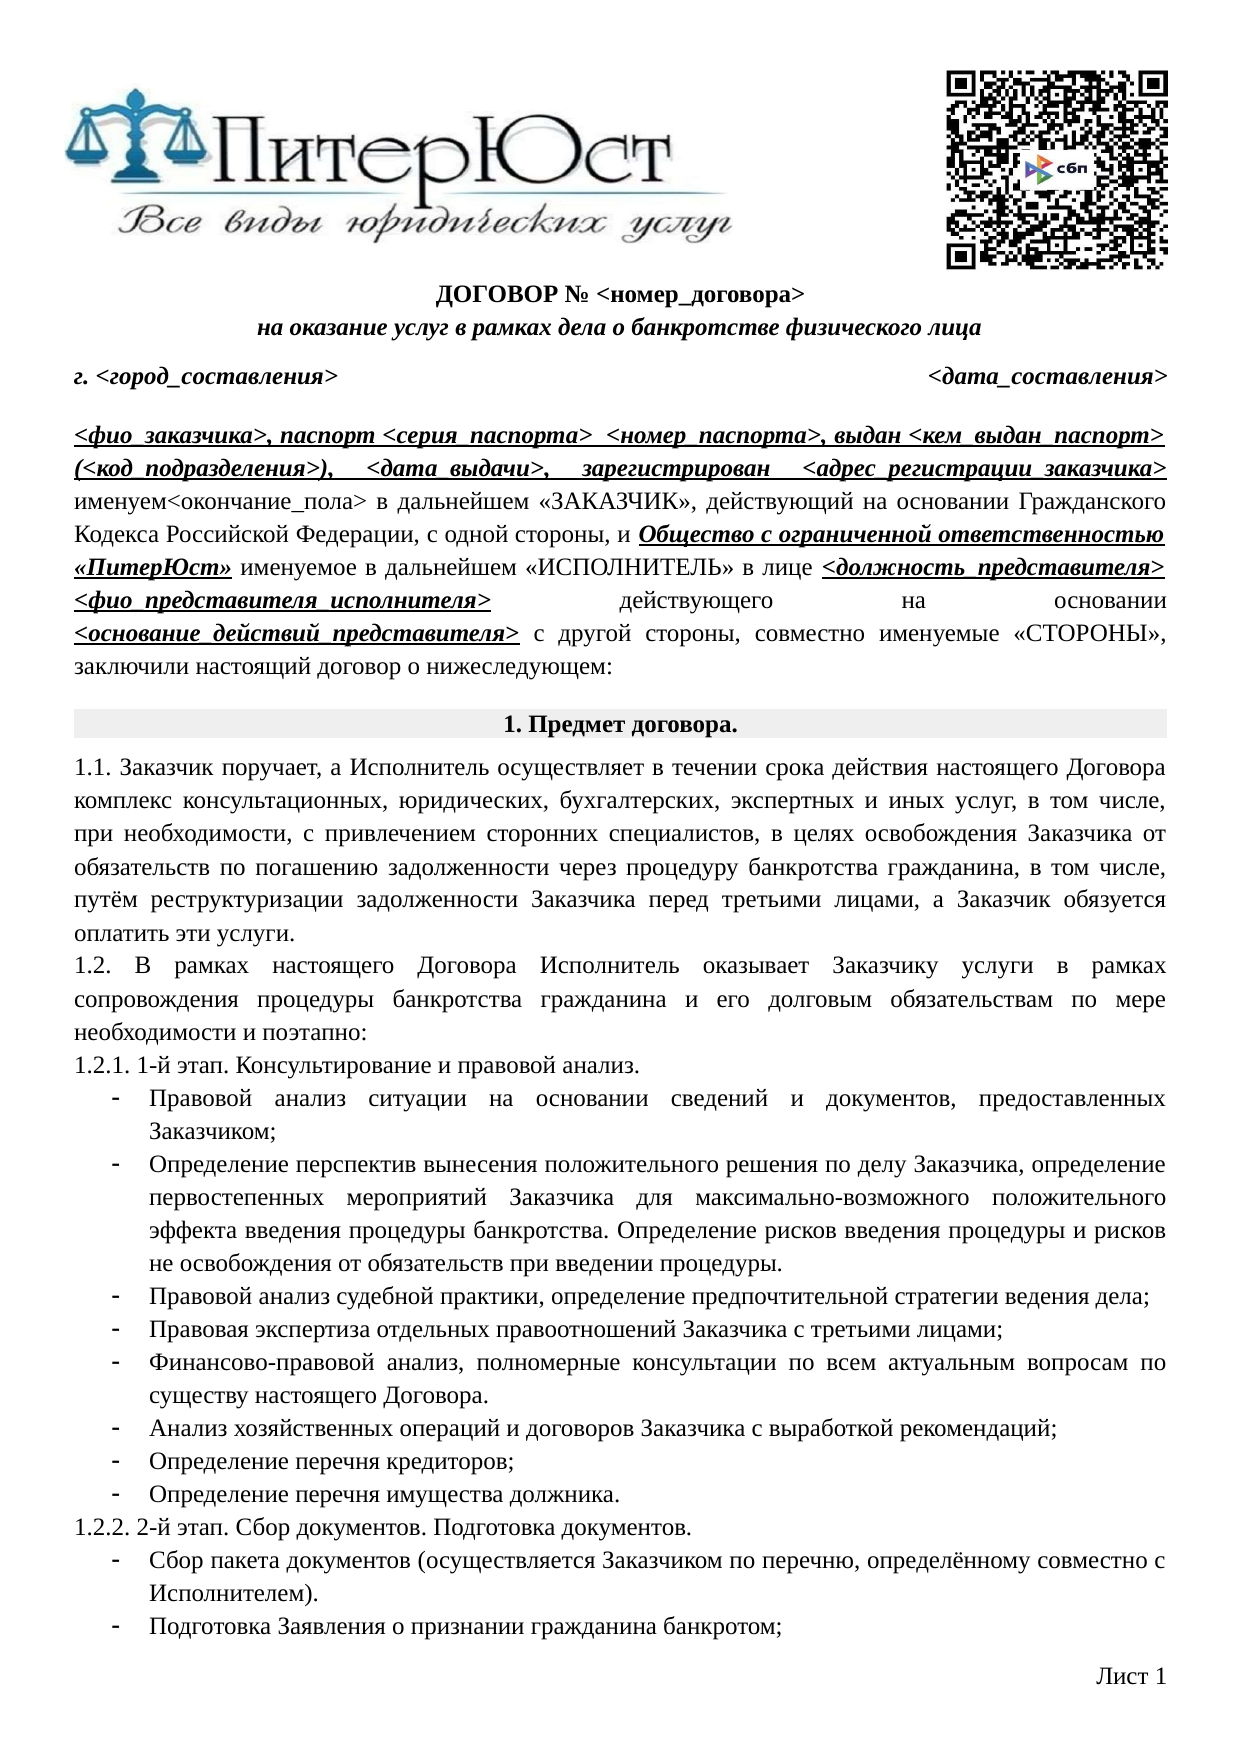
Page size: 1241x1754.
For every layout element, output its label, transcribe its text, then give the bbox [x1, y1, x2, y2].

text ДОГОВОР № <номер_договора> [74, 279, 1167, 307]
list Анализ хозяйственных операций и договоров Заказчика с выработкой рекомендаций; [111, 1413, 1167, 1442]
text <фио_заказчика>, паспорт <серия_паспорта> <номер_паспорта>, выдан <кем_выдан_паспорт> (<код_подразделения>), <дата_выдачи>, зарегистрирован <адрес_регистрации_заказчика> именуем<окончание_пола> в дальнейшем «ЗАКАЗЧИК», действующий на основании Гражданского Кодекса Российской Федерации, с одной стороны, и Общество с ограниченной ответственностью «ПитерЮст» именуемое в дальнейшем «ИСПОЛНИТЕЛЬ» в лице <должность_представителя> <фио_представителя_исполнителя> действующего на основании <основание_действий_представителя> с другой стороны, совместно именуемые «СТОРОНЫ», заключили настоящий договор о нижеследующем: [74, 480, 1167, 680]
text 1. Предмет договора. [74, 709, 1167, 738]
text 1.2.2. 2-й этап. Сбор документов. Подготовка документов. [74, 1512, 1167, 1541]
text 1.2.1. 1-й этап. Консультирование и правовой анализ. [74, 1050, 1167, 1078]
list Финансово-правовой анализ, полномерные консультации по всем актуальным вопросам по существу настоящего Договора. [111, 1347, 1167, 1409]
table_header <дата_составления> [613, 361, 1181, 395]
text на оказание услуг в рамках дела о банкротстве физического лица [74, 312, 1167, 341]
picture [945, 69, 1169, 271]
list Правовой анализ судебной практики, определение предпочтительной стратегии ведения дела; [111, 1281, 1167, 1309]
list Определение перечня кредиторов; [111, 1446, 1167, 1475]
list Подготовка Заявления о признании гражданина банкротом; [111, 1611, 1167, 1640]
list Правовой анализ ситуации на основании сведений и документов, предоставленных Заказчиком; [111, 1083, 1167, 1144]
table_header г. <город_составления> [74, 361, 613, 395]
text 1.2. В рамках настоящего Договора Исполнитель оказывает Заказчику услуги в рамках сопровождения процедуры банкротства гражданина и его долговым обязательствам по мере необходимости и поэтапно: [74, 951, 1167, 1045]
list Правовая экспертиза отдельных правоотношений Заказчика с третьими лицами; [111, 1314, 1167, 1343]
list Определение перечня имущества должника. [111, 1479, 1167, 1508]
list Определение перспектив вынесения положительного решения по делу Заказчика, определение первостепенных мероприятий Заказчика для максимально-возможного положительного эффекта введения процедуры банкротства. Определение рисков введения процедуры и рисков не освобождения от обязательств при введении процедуры. [111, 1149, 1167, 1277]
text 1.1. Заказчик поручает, а Исполнитель осуществляет в течении срока действия настоящего Договора комплекс консультационных, юридических, бухгалтерских, экспертных и иных услуг, в том числе, при необходимости, с привлечением сторонних специалистов, в целях освобождения Заказчика от обязательств по погашению задолженности через процедуру банкротства гражданина, в том числе, путём реструктуризации задолженности Заказчика перед третьими лицами, а Заказчик обязуется оплатить эти услуги. [74, 752, 1167, 946]
text <фио_заказчика>, паспорт <серия_паспорта> <номер_паспорта>, выдан <кем_выдан_паспорт> (<код_подразделения>), <дата_выдачи>, зарегистрирован <адрес_регистрации_заказчика> именуем<окончание_пола> в дальнейшем «ЗАКАЗЧИК», действующий на основании Гражданского Кодекса Российской Федерации, с одной стороны, и Общество с ограниченной ответственностью «ПитерЮст» именуемое в дальнейшем «ИСПОЛНИТЕЛЬ» в лице <должность_представителя> <фио_представителя_исполнителя> действующего на основании <основание_действий_представителя> с другой стороны, совместно именуемые «СТОРОНЫ», заключили настоящий договор о нижеследующем: [74, 420, 1167, 478]
picture [63, 83, 733, 249]
list Сбор пакета документов (осуществляется Заказчиком по перечню, определённому совместно с Исполнителем). [111, 1545, 1167, 1607]
